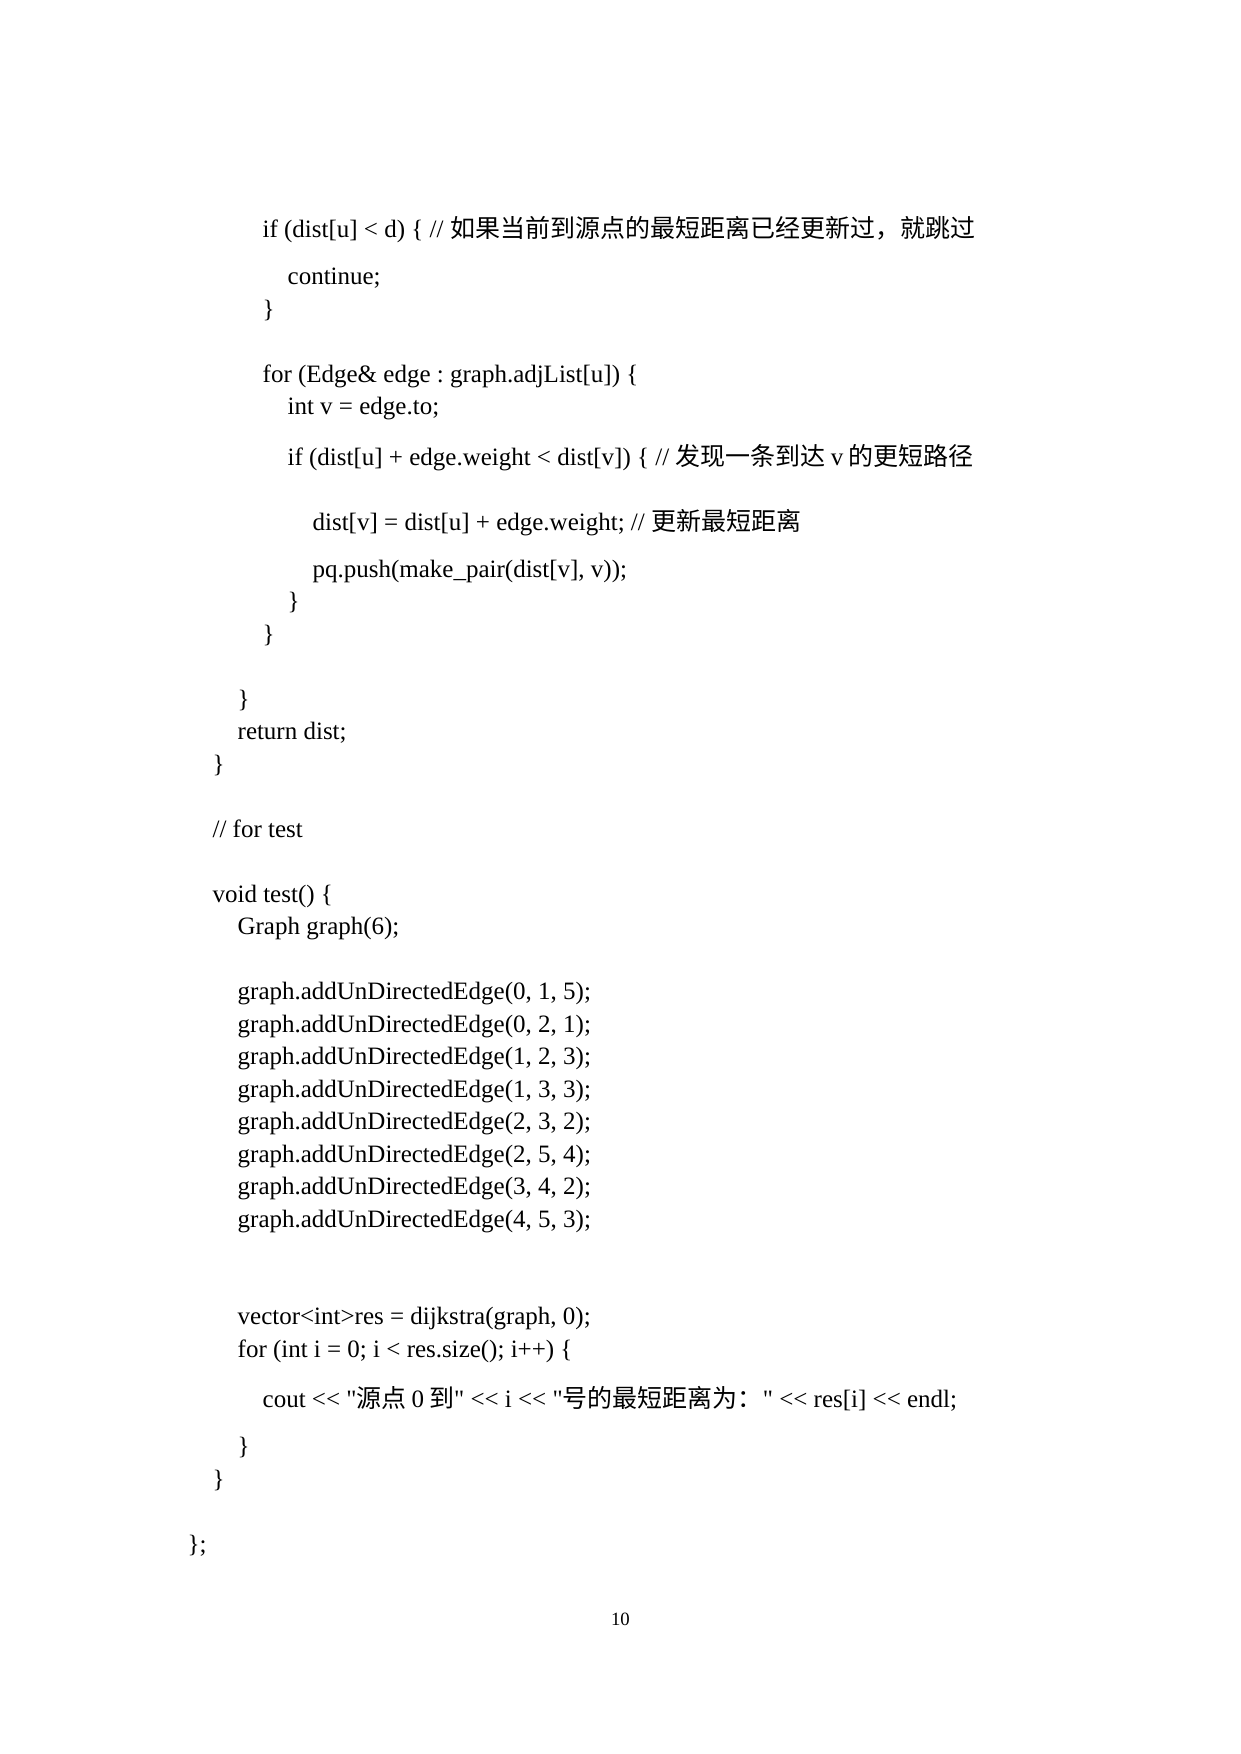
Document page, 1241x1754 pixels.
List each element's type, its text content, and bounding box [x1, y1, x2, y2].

text if (dist[u] < d) { // 如果当前到源点的最短距离已经更新过，就跳过 [187, 194, 1053, 259]
text vector<int>res = dijkstra(graph, 0); [187, 1299, 1053, 1332]
text pq.push(make_pair(dist[v], v)); [187, 552, 1053, 584]
text graph.addUnDirectedEdge(2, 3, 2); [187, 1104, 1053, 1137]
text if (dist[u] + edge.weight < dist[v]) { // 发现一条到达v的更短路径 [187, 422, 1053, 487]
text graph.addUnDirectedEdge(4, 5, 3); [187, 1202, 1053, 1234]
text dist[v] = dist[u] + edge.weight; // 更新最短距离 [187, 487, 1053, 552]
text graph.addUnDirectedEdge(1, 2, 3); [187, 1039, 1053, 1072]
text graph.addUnDirectedEdge(0, 1, 5); [187, 974, 1053, 1007]
text void test() { [187, 877, 1053, 909]
text for (Edge& edge : graph.adjList[u]) { [187, 357, 1053, 389]
text graph.addUnDirectedEdge(1, 3, 3); [187, 1072, 1053, 1104]
text for (int i = 0; i < res.size(); i++) { [187, 1332, 1053, 1364]
text cout << "源点0到" << i << "号的最短距离为：" << res[i] << endl; [187, 1364, 1053, 1429]
text graph.addUnDirectedEdge(2, 5, 4); [187, 1137, 1053, 1169]
text int v = edge.to; [187, 389, 1053, 422]
text } [187, 747, 1053, 779]
text graph.addUnDirectedEdge(3, 4, 2); [187, 1169, 1053, 1202]
text return dist; [187, 714, 1053, 747]
text Graph graph(6); [187, 909, 1053, 942]
text } [187, 1429, 1053, 1462]
text } [187, 584, 1053, 617]
text continue; [187, 259, 1053, 292]
text }; [187, 1527, 1053, 1559]
text } [187, 1462, 1053, 1494]
text } [187, 292, 1053, 324]
text // for test [187, 812, 1053, 844]
text graph.addUnDirectedEdge(0, 2, 1); [187, 1007, 1053, 1039]
text } [187, 617, 1053, 649]
text } [187, 682, 1053, 714]
